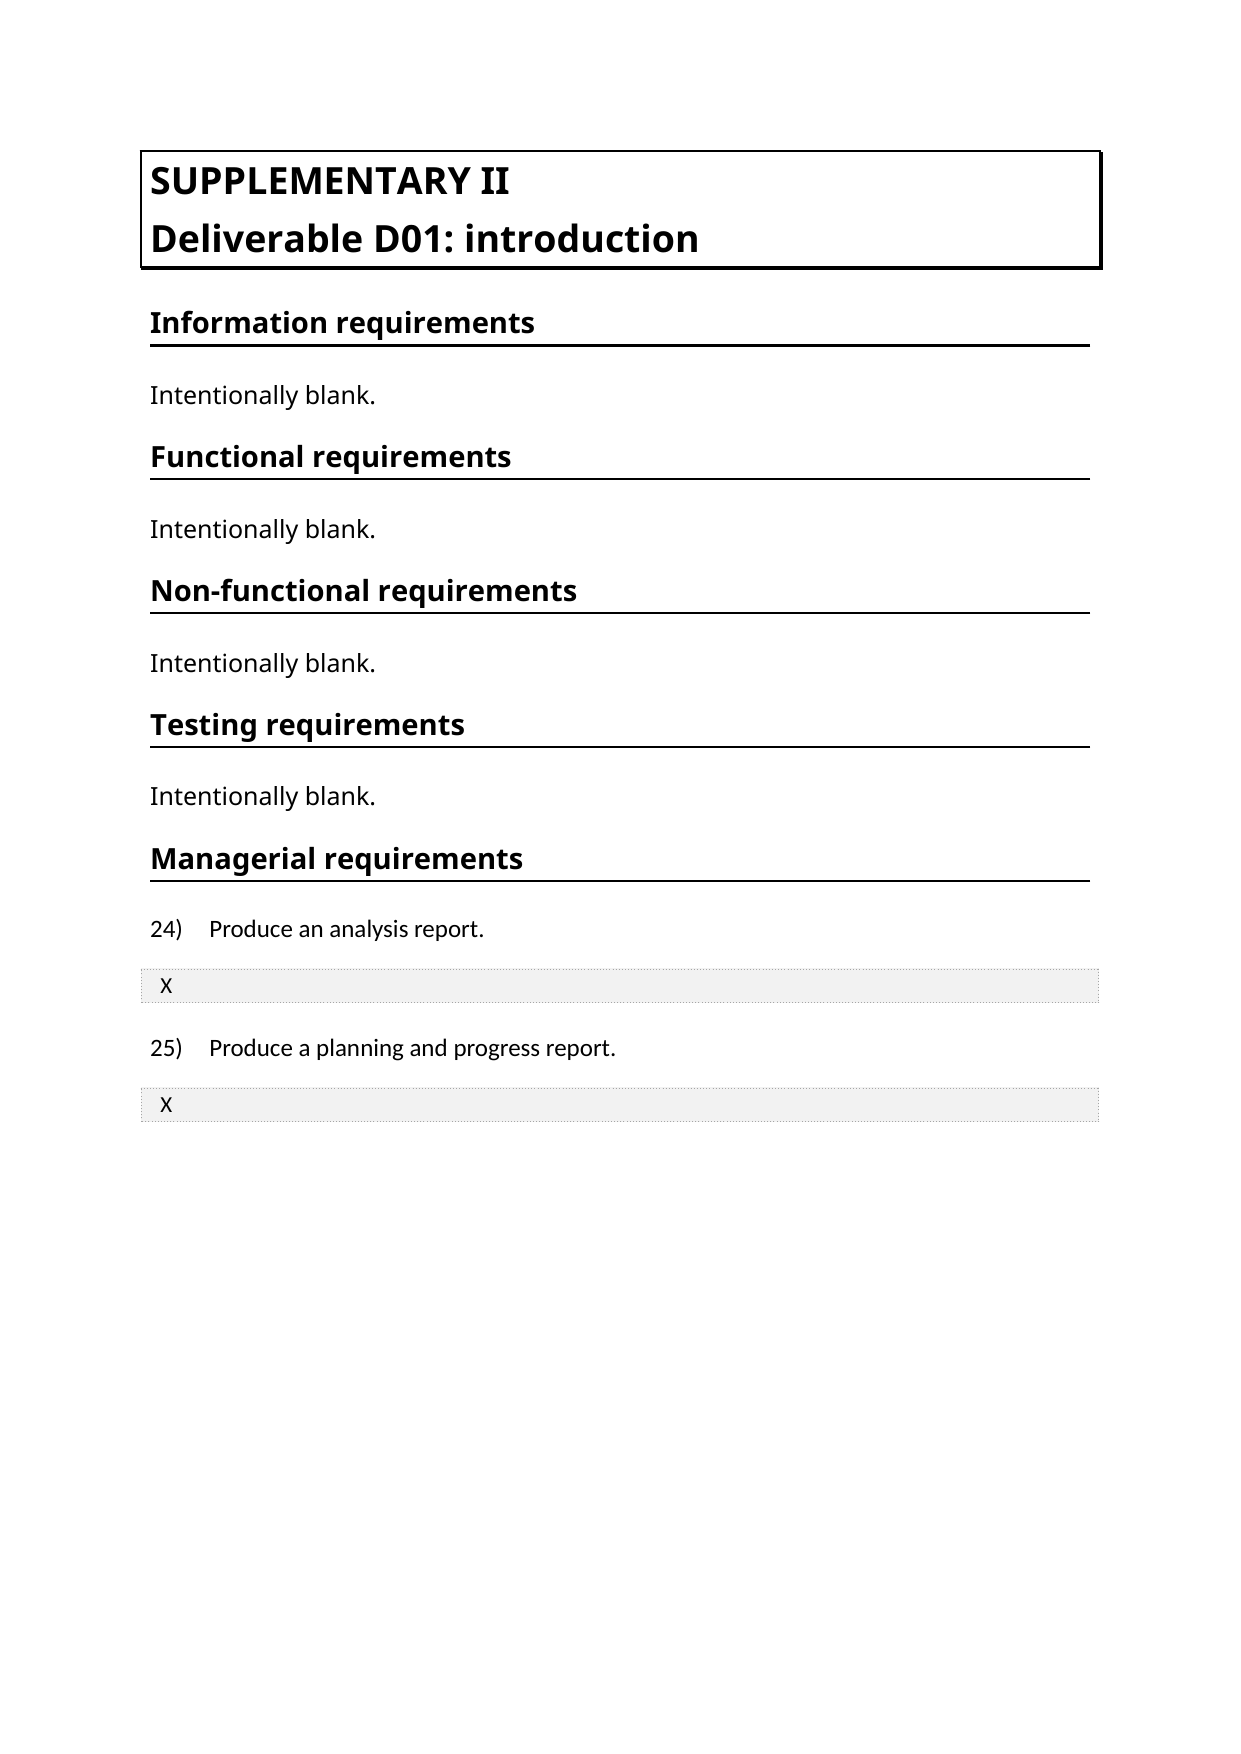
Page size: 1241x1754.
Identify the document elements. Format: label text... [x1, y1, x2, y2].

text Intentionally blank. [150, 645, 1090, 679]
subtitle Testing requirements [150, 704, 1090, 746]
subtitle SUPPLEMENTARY II Deliverable D01: introduction [142, 152, 1099, 266]
text Intentionally blank. [150, 779, 1090, 813]
subtitle Functional requirements [150, 437, 1090, 478]
text Intentionally blank. [150, 511, 1090, 545]
text Produce an analysis report. [150, 913, 1090, 943]
subtitle Managerial requirements [150, 838, 1090, 880]
subtitle Non-functional requirements [150, 570, 1090, 612]
text Produce a planning and progress report. [150, 1032, 1090, 1062]
text Intentionally blank. [150, 377, 1090, 412]
subtitle Information requirements [150, 303, 1090, 344]
